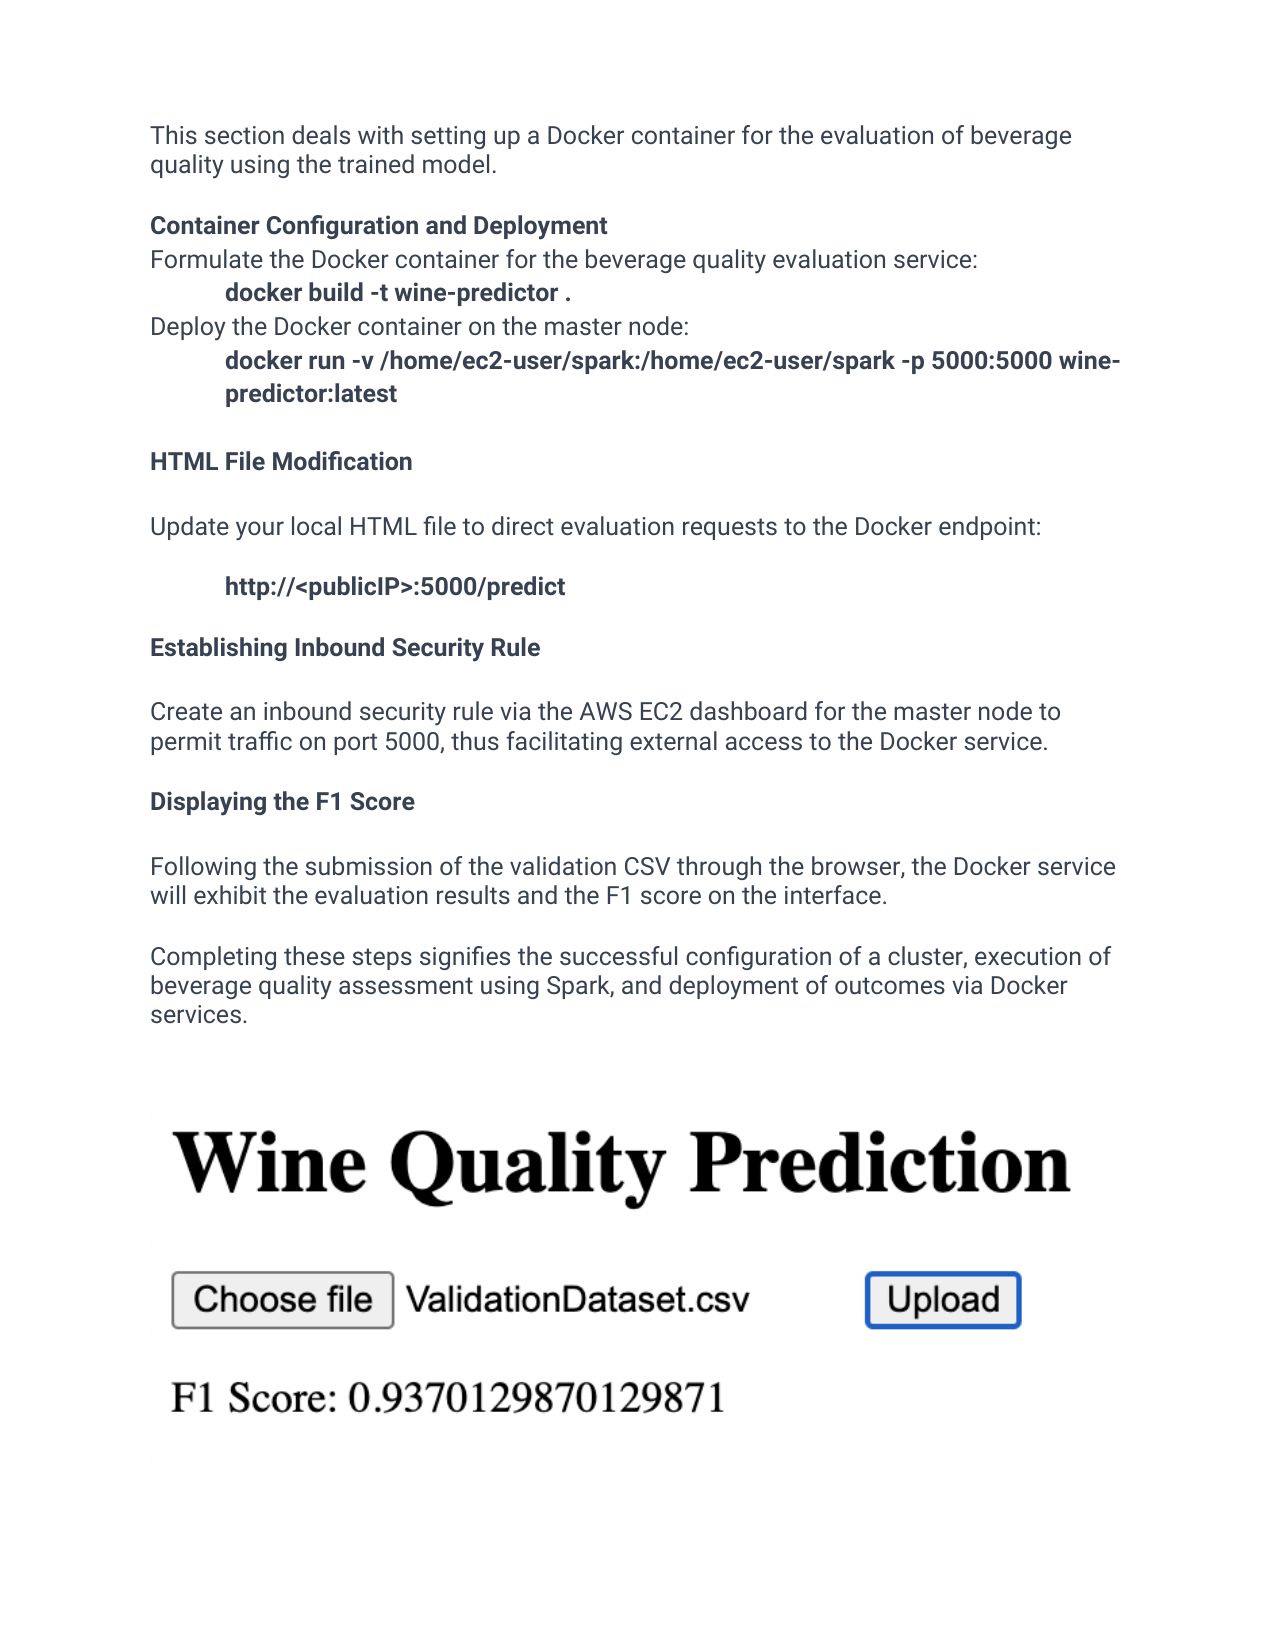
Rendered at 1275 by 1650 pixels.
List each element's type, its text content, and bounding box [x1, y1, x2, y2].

text Update your local HTML file to direct evaluation requests to the Docker endpoint: [150, 512, 1125, 541]
text Completing these steps signifies the successful configuration of a cluster, execution of beverage quality assessment using Spark, and deployment of outcomes via Docker services. [150, 942, 1125, 1030]
text Container Configuration and Deployment [150, 211, 1125, 241]
text Establishing Inbound Security Rule [150, 633, 1125, 662]
picture [150, 1063, 1125, 1485]
text docker build -t wine-predictor . [150, 278, 1125, 308]
text http://<publicIP>:5000/predict [150, 572, 1125, 601]
text Displaying the F1 Score [150, 787, 1125, 817]
text Formulate the Docker container for the beverage quality evaluation service: [150, 245, 1125, 274]
text docker run -v /home/ec2-user/spark:/home/ec2-user/spark -p 5000:5000 wine-predictor:latest [225, 346, 1125, 409]
text Create an inbound security rule via the AWS EC2 dashboard for the master node to permit traffic on port 5000, thus facilitating external access to the Docker service. [150, 698, 1125, 756]
text This section deals with setting up a Docker container for the evaluation of beverage quality using the trained model. [150, 121, 1125, 180]
text HTML File Modification [150, 447, 1125, 476]
text Deploy the Docker container on the master node: [150, 312, 1125, 341]
text Following the submission of the validation CSV through the browser, the Docker service will exhibit the evaluation results and the F1 score on the interface. [150, 852, 1125, 911]
